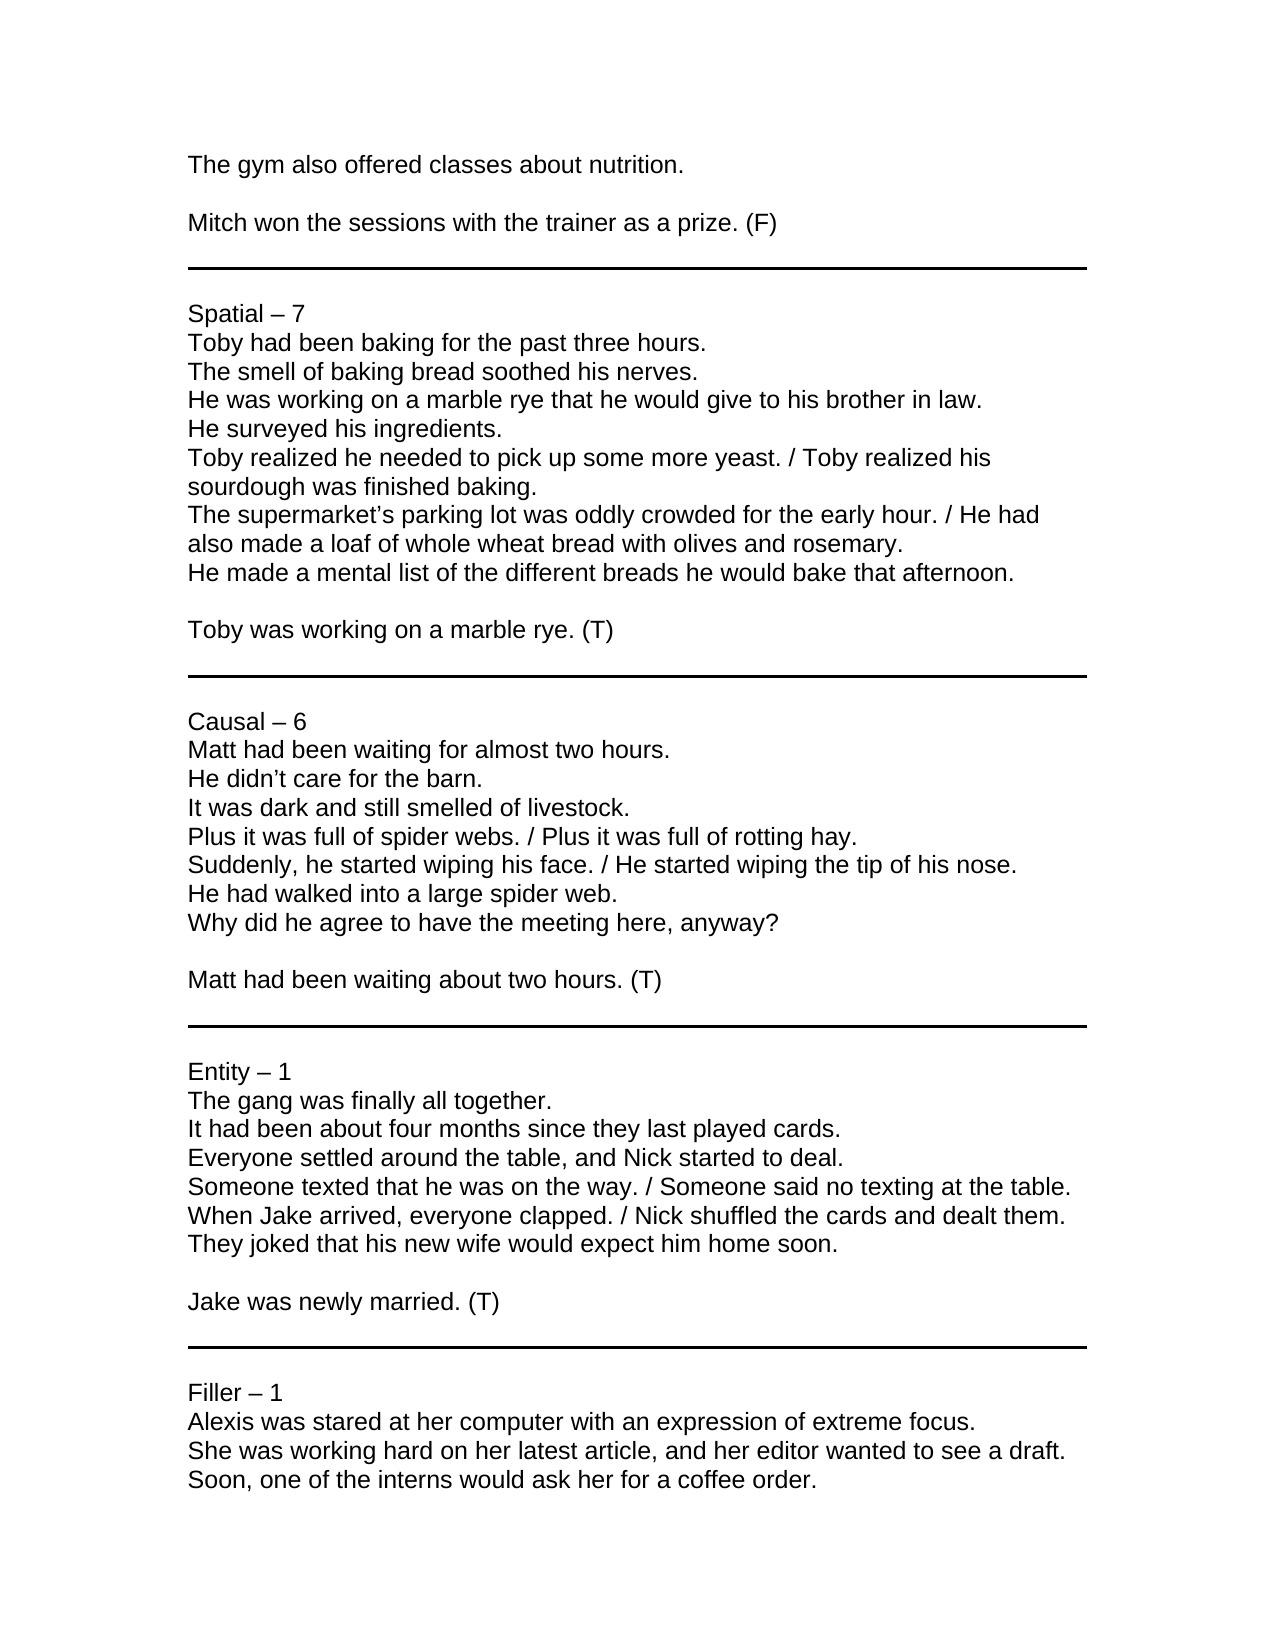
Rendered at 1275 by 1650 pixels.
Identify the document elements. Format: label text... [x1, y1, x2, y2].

text The gym also offered classes about nutrition. [187, 150, 1087, 179]
text Alexis was stared at her computer with an expression of extreme focus. [187, 1407, 1087, 1436]
text He made a mental list of the different breads he would bake that afternoon. [187, 558, 1087, 586]
text Toby realized he needed to pick up some more yeast. / Toby realized his sourdough was finished baking. [187, 443, 1087, 500]
text He was working on a marble rye that he would give to his brother in law. [187, 385, 1087, 414]
text It had been about four months since they last played cards. [187, 1114, 1087, 1143]
text Toby had been baking for the past three hours. [187, 328, 1087, 356]
text He didn’t care for the barn. [187, 764, 1087, 793]
text She was working hard on her latest article, and her editor wanted to see a draft. [187, 1436, 1087, 1464]
text He surveyed his ingredients. [187, 414, 1087, 443]
text Why did he agree to have the meeting here, anyway? [187, 908, 1087, 937]
text He had walked into a large spider web. [187, 879, 1087, 908]
text Entity – 1 [187, 1057, 1087, 1086]
text Suddenly, he started wiping his face. / He started wiping the tip of his nose. [187, 850, 1087, 879]
text When Jake arrived, everyone clapped. / Nick shuffled the cards and dealt them. [187, 1201, 1087, 1229]
text The supermarket’s parking lot was oddly crowded for the early hour. / He had also made a loaf of whole wheat bread with olives and rosemary. [187, 500, 1087, 558]
text Matt had been waiting about two hours. (T) [187, 965, 1087, 994]
text Plus it was full of spider webs. / Plus it was full of rotting hay. [187, 822, 1087, 850]
text Mitch won the sessions with the trainer as a prize. (F) [187, 207, 1087, 236]
text Everyone settled around the table, and Nick started to deal. [187, 1143, 1087, 1172]
text Toby was working on a marble rye. (T) [187, 615, 1087, 644]
text Jake was newly married. (T) [187, 1287, 1087, 1316]
text The smell of baking bread soothed his nerves. [187, 356, 1087, 385]
text Spatial – 7 [187, 299, 1087, 328]
text They joked that his new wife would expect him home soon. [187, 1229, 1087, 1258]
text Matt had been waiting for almost two hours. [187, 735, 1087, 764]
text Someone texted that he was on the way. / Someone said no texting at the table. [187, 1172, 1087, 1201]
text Filler – 1 [187, 1378, 1087, 1407]
text The gang was finally all together. [187, 1086, 1087, 1114]
text Soon, one of the interns would ask her for a coffee order. [187, 1464, 1087, 1493]
text It was dark and still smelled of livestock. [187, 793, 1087, 822]
text Causal – 6 [187, 707, 1087, 735]
